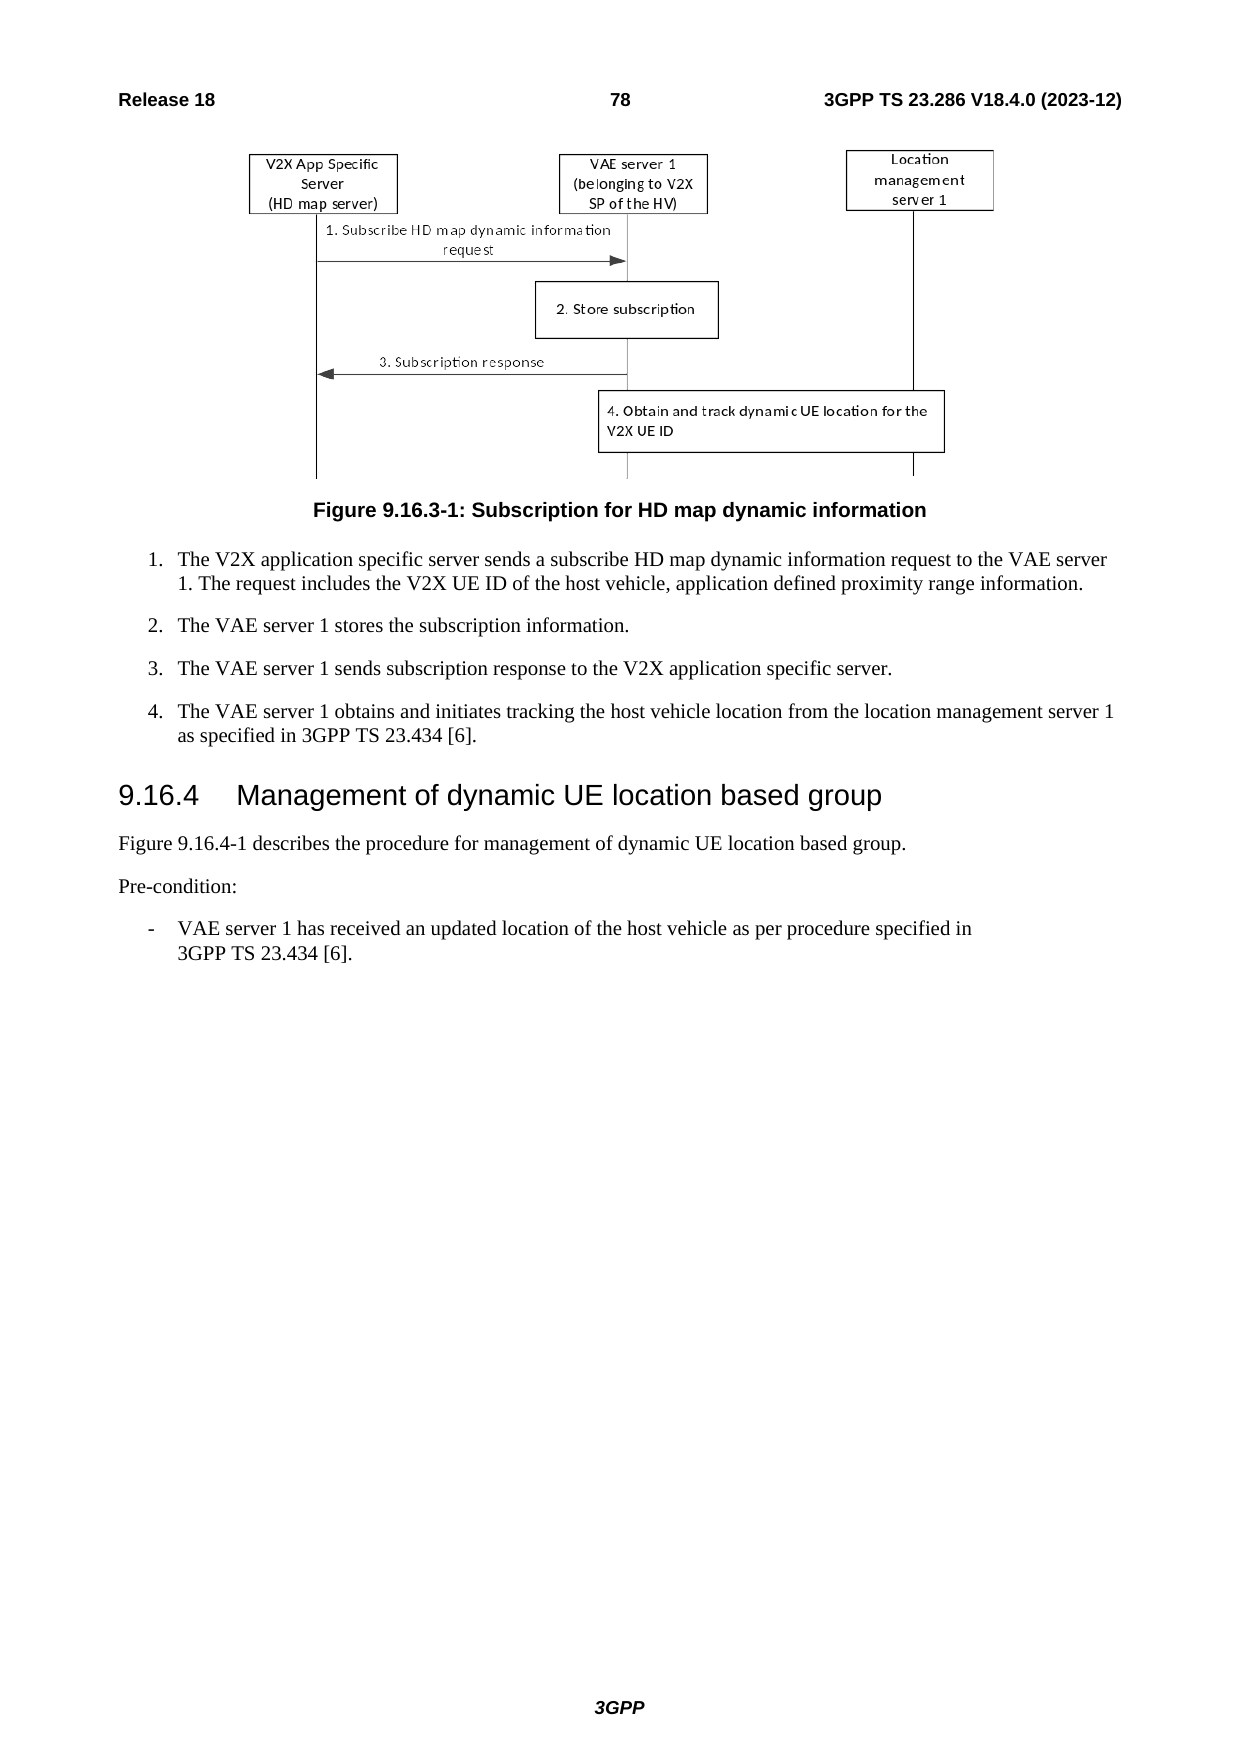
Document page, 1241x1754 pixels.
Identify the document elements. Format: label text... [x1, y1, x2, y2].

text 3. The VAE server 1 sends subscription response to the V2X application specific server. [148, 656, 1122, 680]
text Figure 9.16.3-1: Subscription for HD map dynamic information [118, 498, 1122, 522]
text 4. The VAE server 1 obtains and initiates tracking the host vehicle location from the location management server 1 as specified in 3GPP TS 23.434 [6]. [148, 699, 1122, 747]
subtitle 9.16.4 Management of dynamic UE location based group [118, 778, 1122, 812]
text 1. The V2X application specific server sends a subscribe HD map dynamic information request to the VAE server 1. The request includes the V2X UE ID of the host vehicle, application defined proximity range information. [148, 547, 1122, 595]
text - VAE server 1 has received an updated location of the host vehicle as per procedure specified in 3GPP TS 23.434 [6]. [148, 916, 1122, 964]
text Pre-condition: [118, 873, 1122, 898]
text 2. The VAE server 1 stores the subscription information. [148, 613, 1122, 637]
text Figure 9.16.4-1 describes the procedure for management of dynamic UE location based group. [118, 831, 1122, 855]
